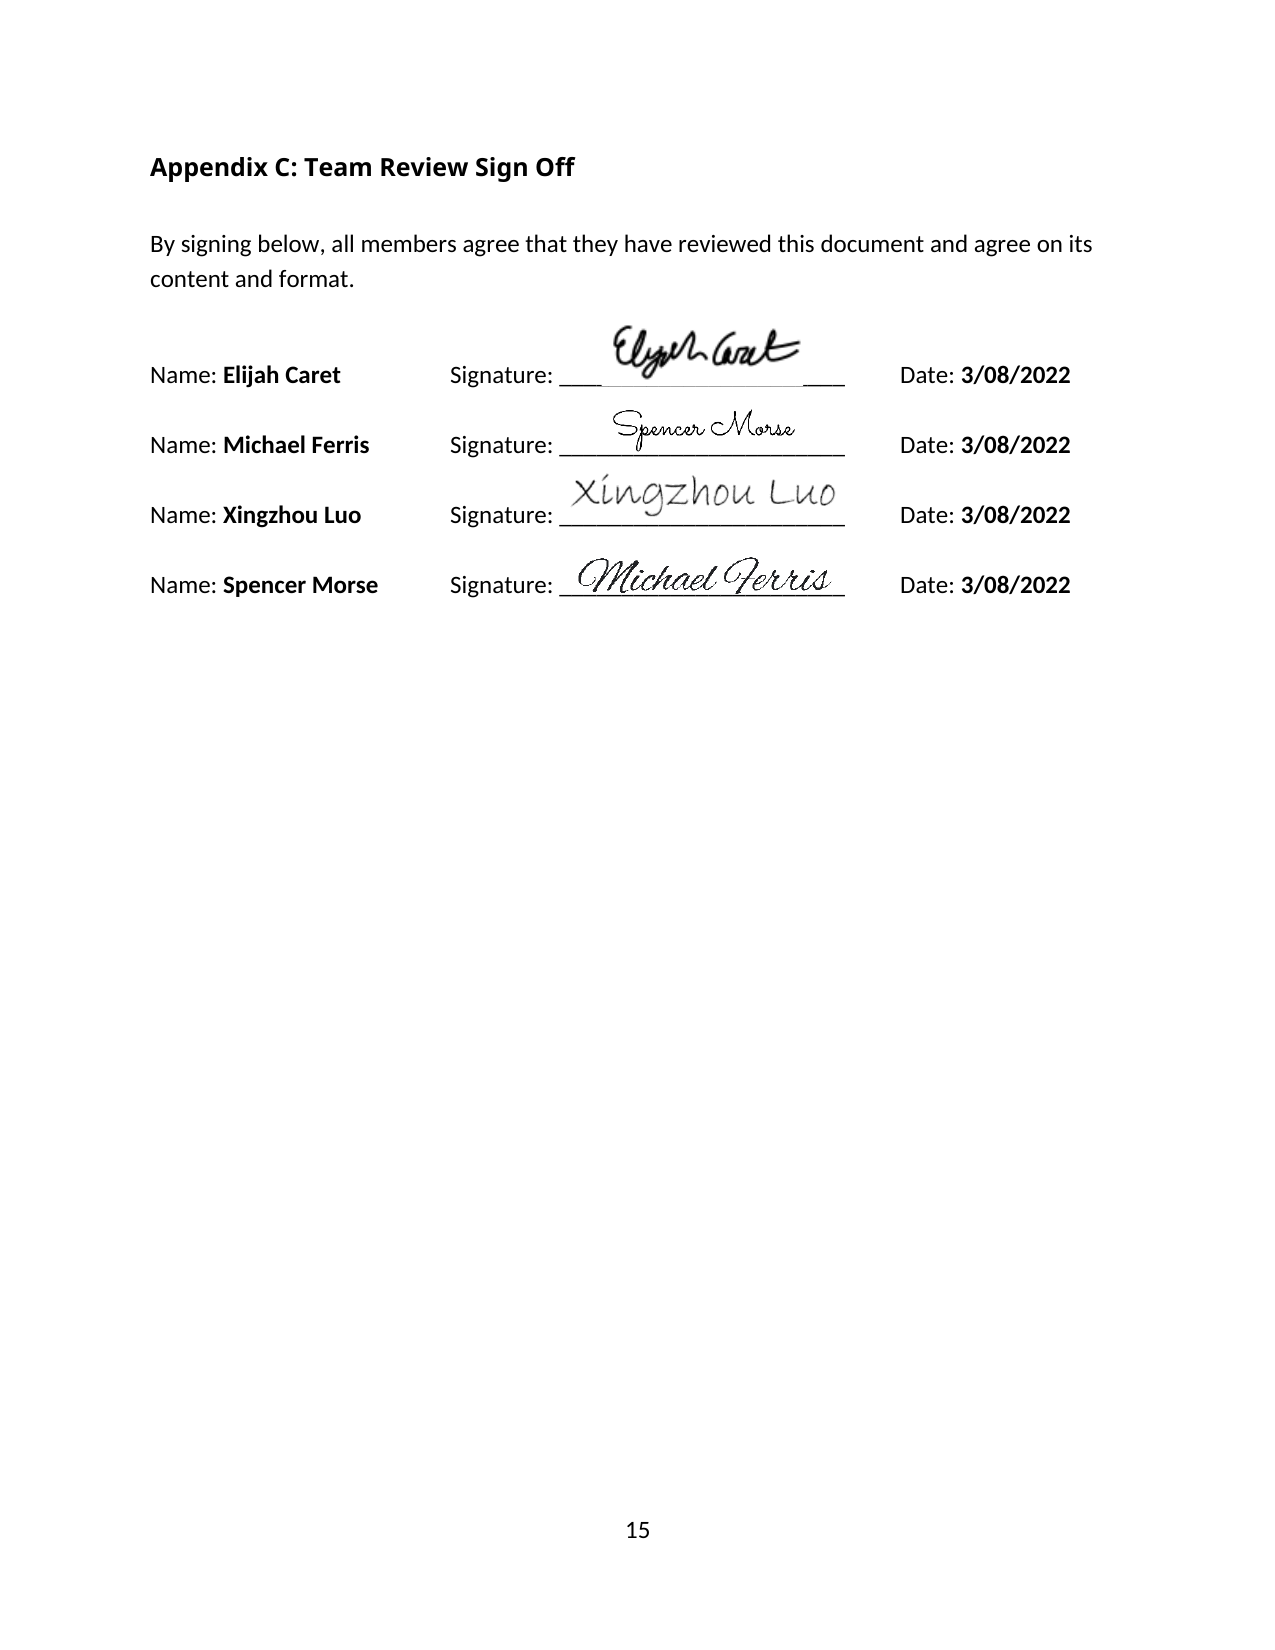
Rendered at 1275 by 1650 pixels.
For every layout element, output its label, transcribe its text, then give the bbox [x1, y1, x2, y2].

picture [567, 471, 838, 520]
text Name: Elijah Caret Signature: _______________________ Date: 3/08/2022 [150, 359, 1125, 390]
text By signing below, all members agree that they have reviewed this document and agree on its content and format. [150, 228, 1125, 294]
picture [557, 387, 847, 457]
text Name: Michael Ferris Signature: _______________________ Date: 3/08/2022 [150, 429, 1125, 460]
text Name: Xingzhou Luo Signature: _______________________ Date: 3/08/2022 [150, 499, 1125, 530]
picture [573, 557, 832, 594]
picture [601, 311, 804, 386]
text Name: Spencer Morse Signature: _______________________ Date: 3/08/2022 [150, 569, 1125, 600]
text Appendix C: Team Review Sign Off [150, 150, 1125, 184]
